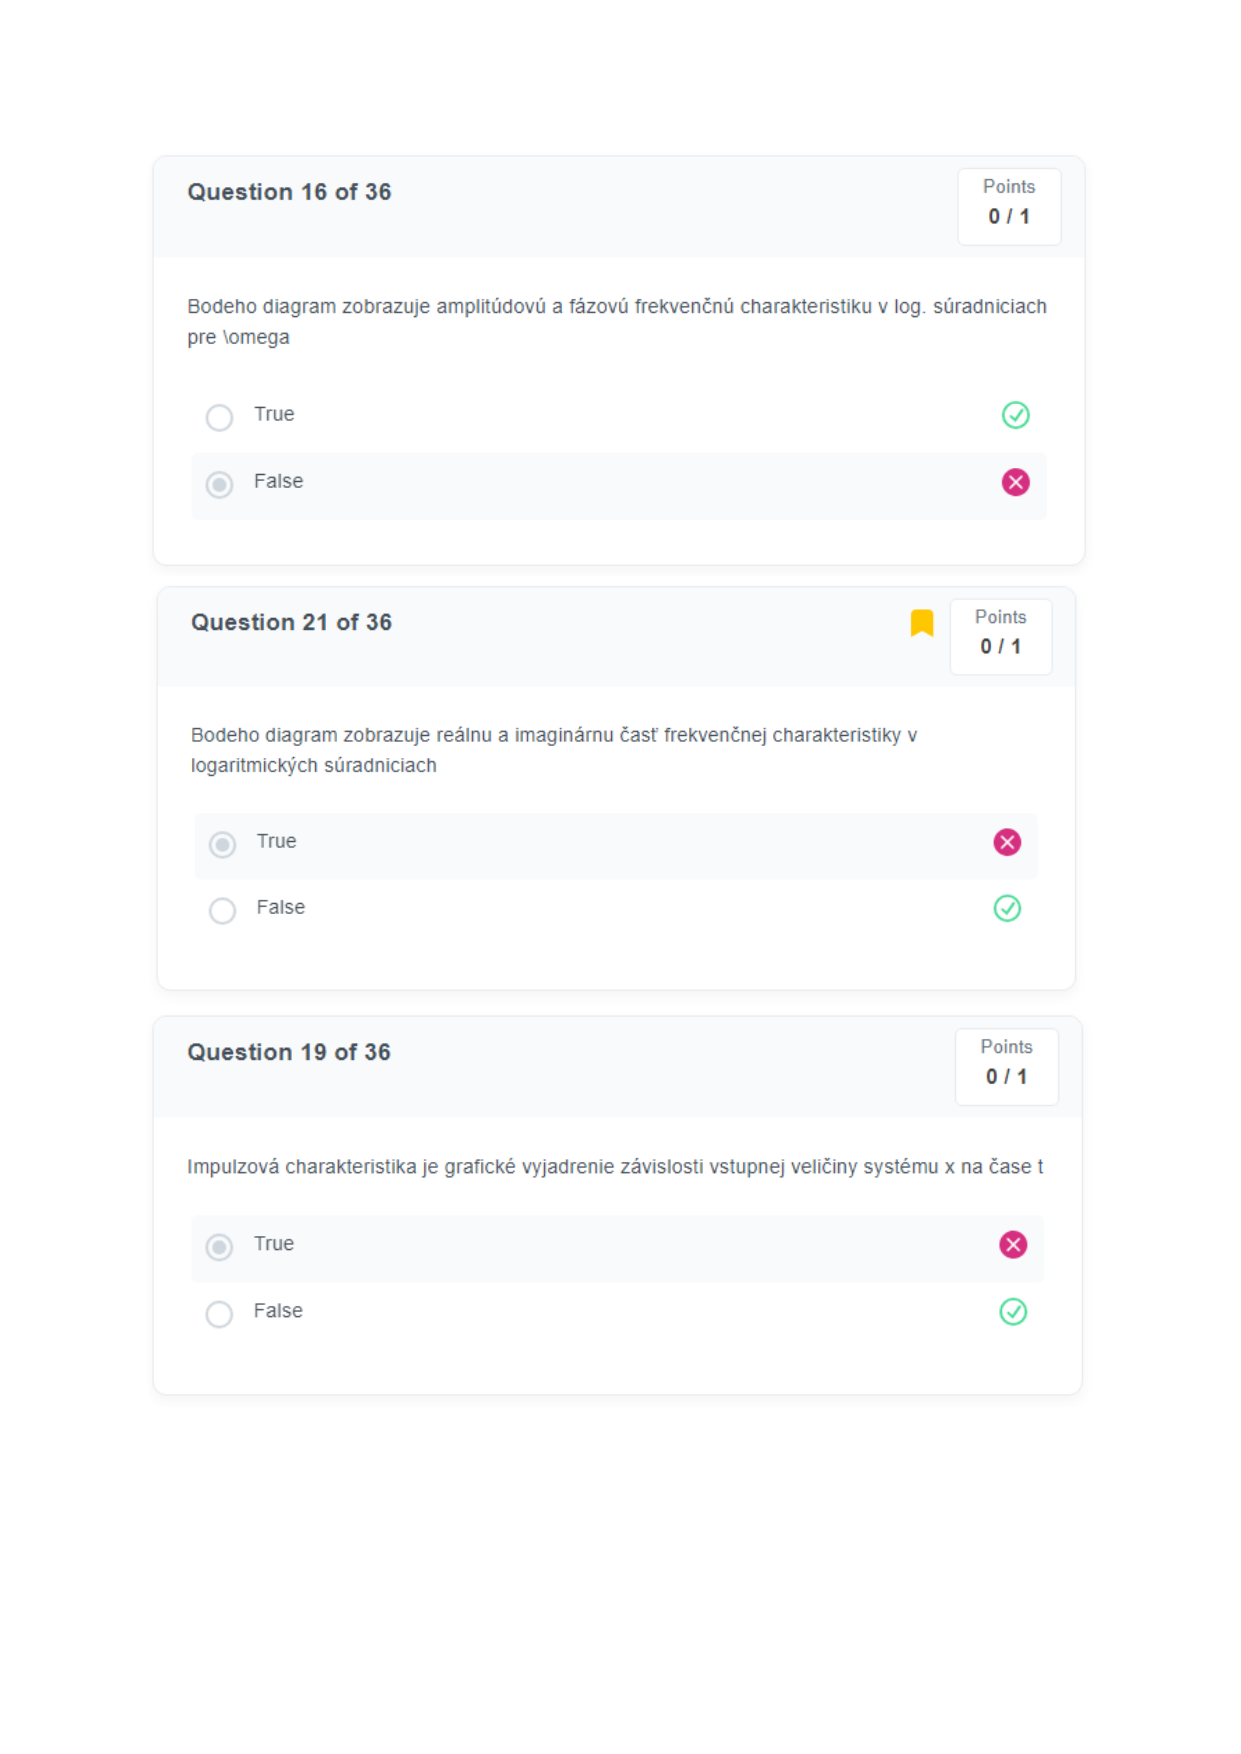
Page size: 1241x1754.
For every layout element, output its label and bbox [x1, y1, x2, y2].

picture [147, 578, 1093, 1009]
picture [147, 147, 1093, 576]
picture [147, 1011, 1093, 1407]
